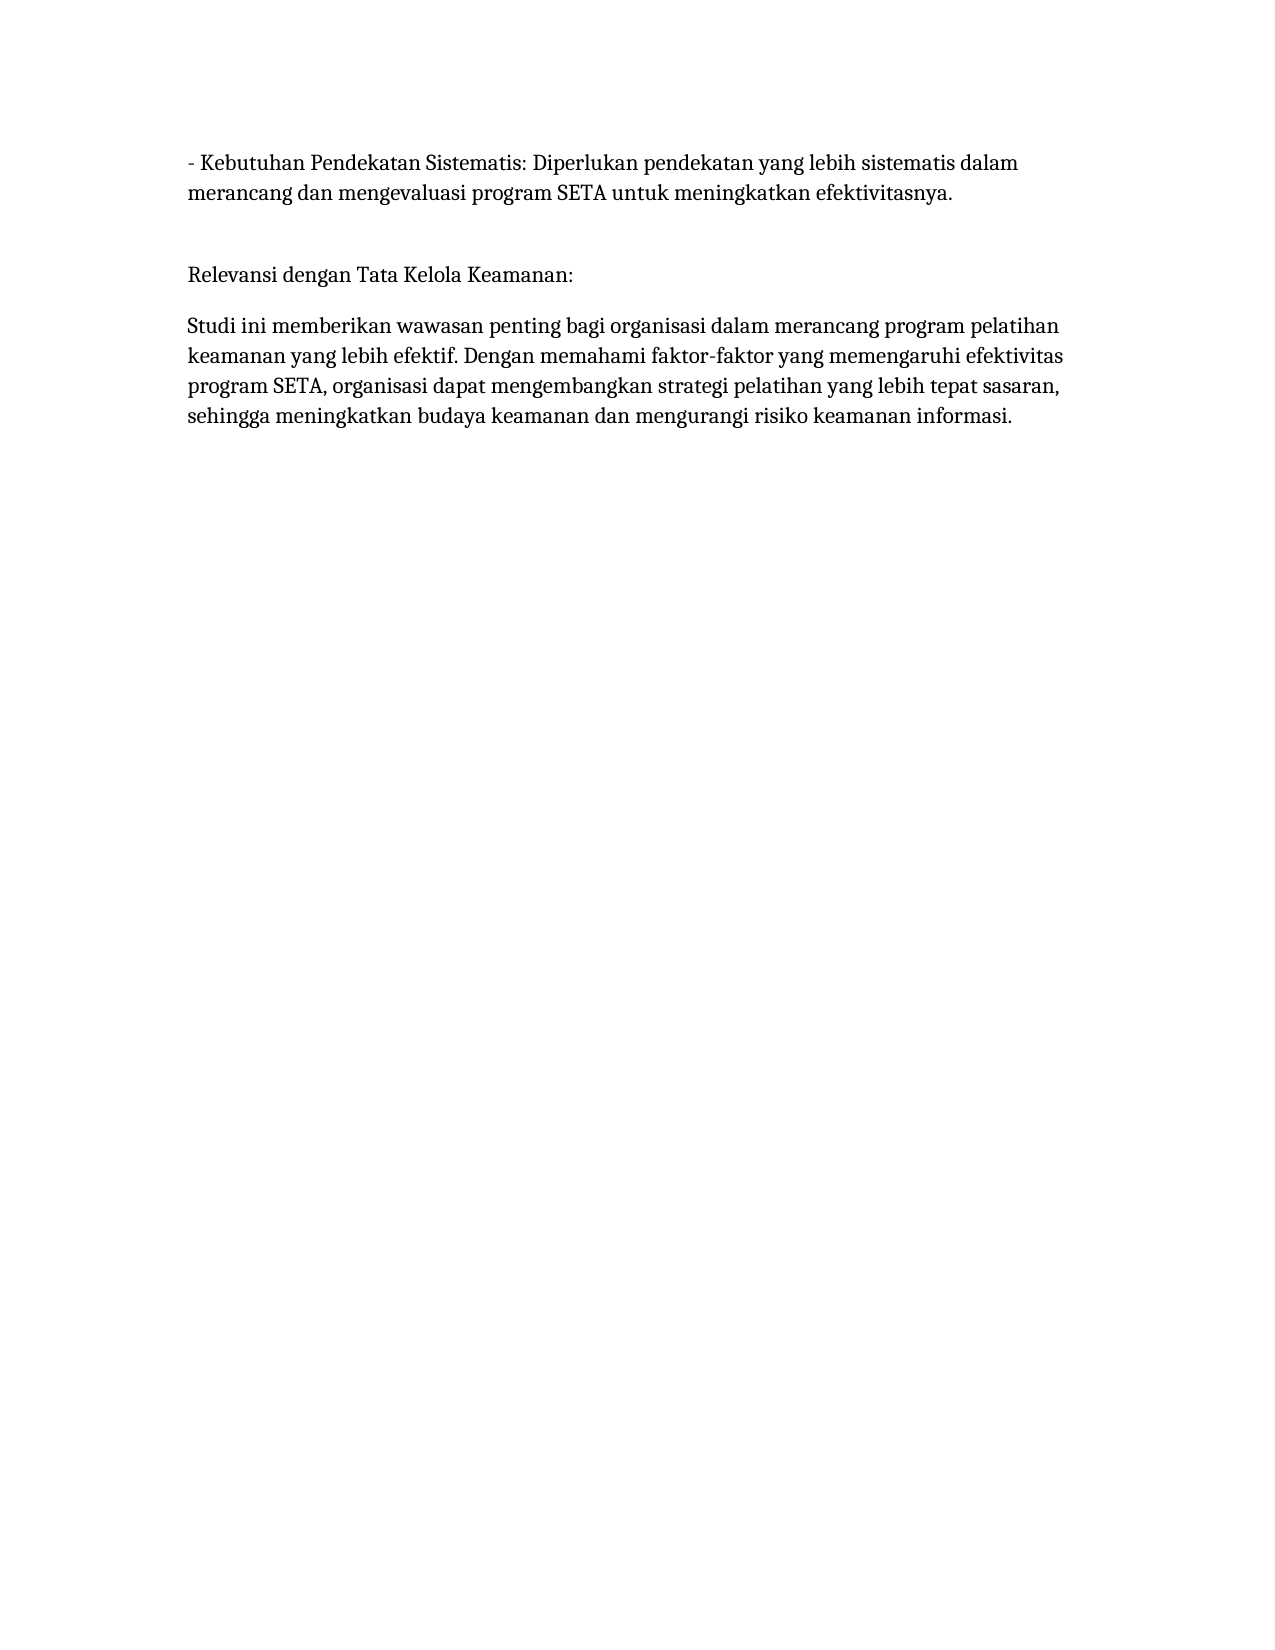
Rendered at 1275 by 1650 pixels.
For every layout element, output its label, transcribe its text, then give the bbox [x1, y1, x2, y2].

text Relevansi dengan Tata Kelola Keamanan: [187, 231, 1087, 288]
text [187, 150, 1087, 207]
text Studi ini memberikan wawasan penting bagi organisasi dalam merancang program pelatihan keamanan yang lebih efektif. Dengan memahami faktor-faktor yang memengaruhi efektivitas program SETA, organisasi dapat mengembangkan strategi pelatihan yang lebih tepat sasaran, sehingga meningkatkan budaya keamanan dan mengurangi risiko keamanan informasi. [187, 312, 1087, 429]
